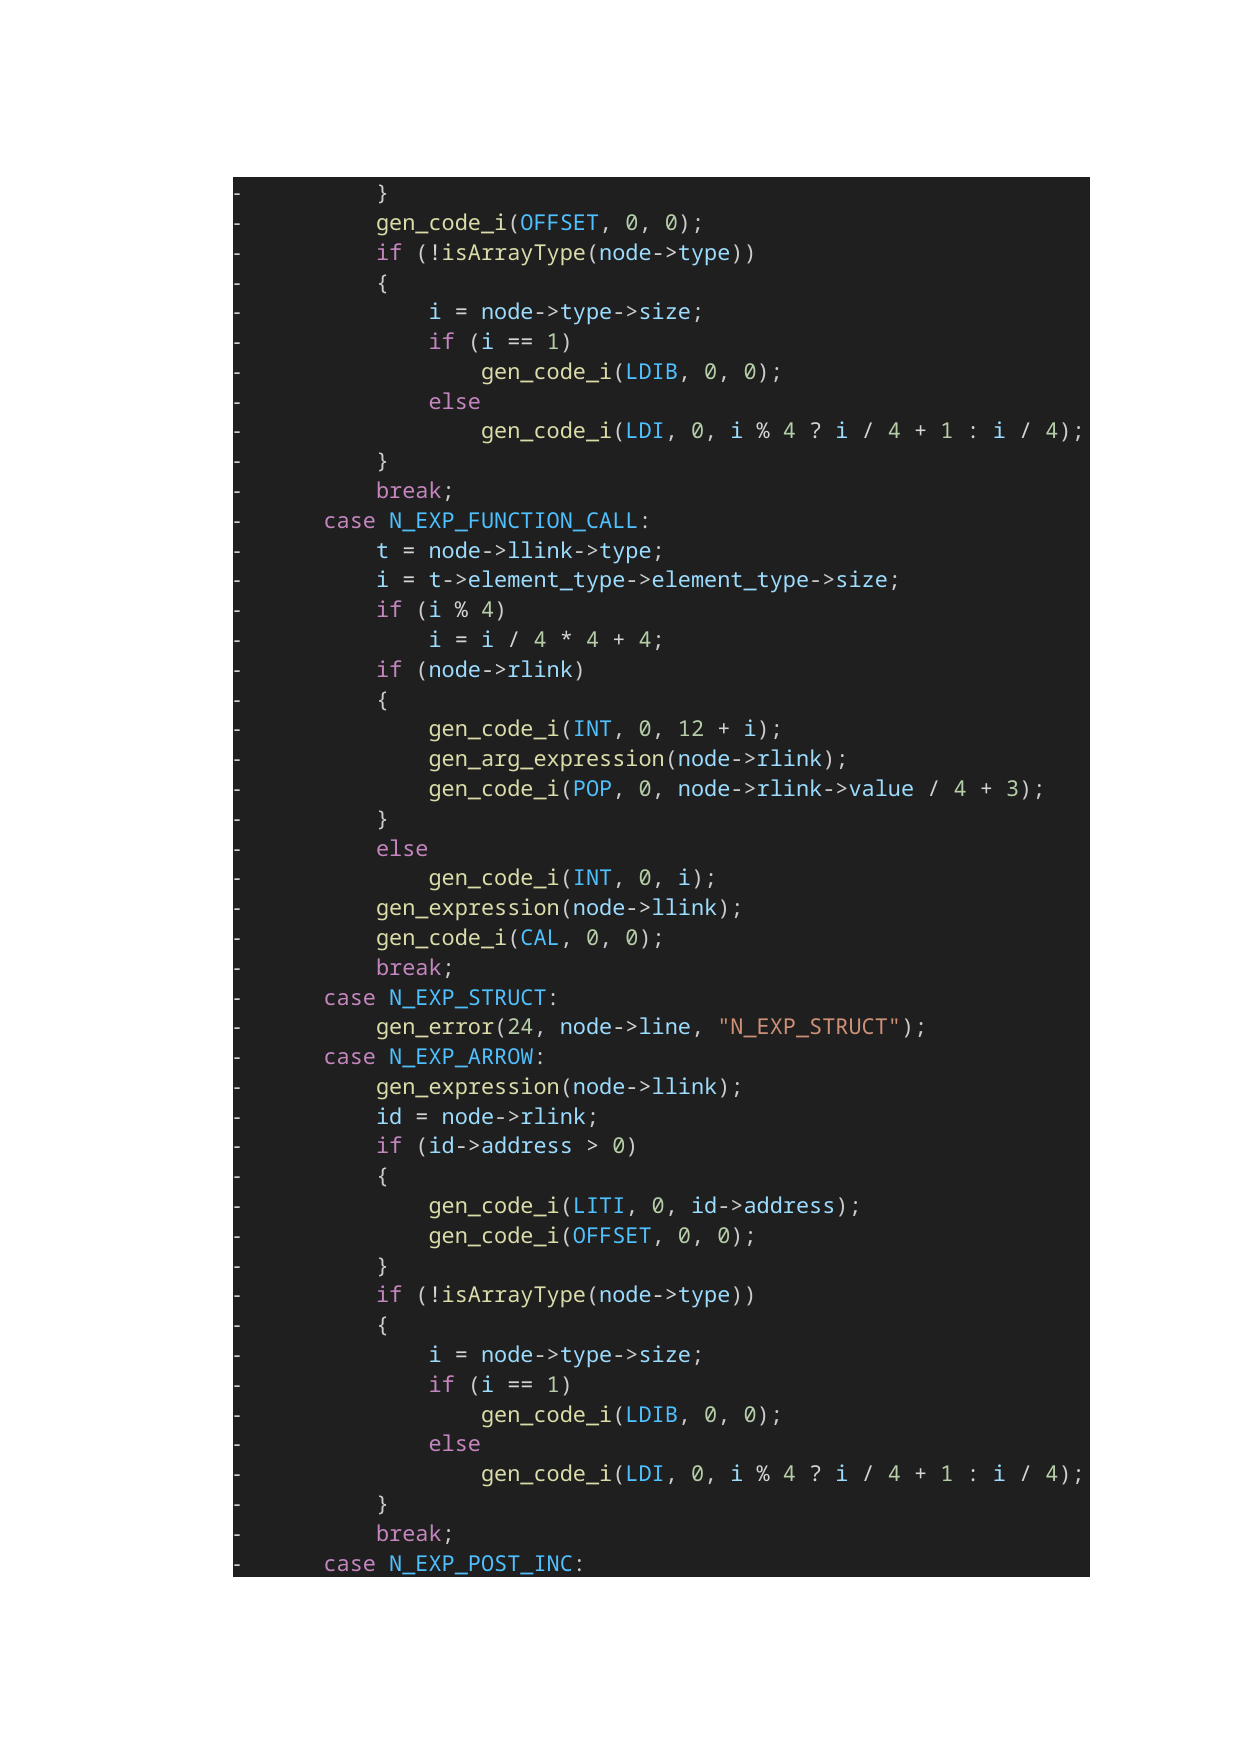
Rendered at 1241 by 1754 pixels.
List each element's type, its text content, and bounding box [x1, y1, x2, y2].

list else [233, 833, 1090, 862]
list break; [233, 952, 1090, 982]
list gen_code_i(LDI, 0, i % 4 ? i / 4 + 1 : i / 4); [233, 1458, 1090, 1488]
list break; [233, 1518, 1090, 1548]
list { [233, 1160, 1090, 1190]
list gen_code_i(INT, 0, 12 + i); [233, 713, 1090, 743]
list i = node->type->size; [233, 1339, 1090, 1369]
list } [233, 1250, 1090, 1279]
list gen_expression(node->llink); [233, 892, 1090, 922]
list i = t->element_type->element_type->size; [233, 564, 1090, 594]
list gen_code_i(CAL, 0, 0); [233, 922, 1090, 952]
list gen_code_i(LDI, 0, i % 4 ? i / 4 + 1 : i / 4); [233, 416, 1090, 445]
list gen_code_i(INT, 0, i); [233, 862, 1090, 892]
list case N_EXP_FUNCTION_CALL: [233, 505, 1090, 535]
list { [233, 267, 1090, 296]
list } [233, 445, 1090, 475]
list gen_expression(node->llink); [233, 1071, 1090, 1101]
list gen_code_i(OFFSET, 0, 0); [233, 207, 1090, 237]
list if (i == 1) [233, 326, 1090, 356]
list gen_code_i(LITI, 0, id->address); [233, 1190, 1090, 1220]
list gen_error(24, node->line, "N_EXP_STRUCT"); [233, 1011, 1090, 1041]
list if (!isArrayType(node->type)) [233, 237, 1090, 267]
list case N_EXP_STRUCT: [233, 982, 1090, 1011]
list gen_code_i(LDIB, 0, 0); [233, 1399, 1090, 1428]
list } [233, 177, 1090, 207]
list gen_code_i(OFFSET, 0, 0); [233, 1220, 1090, 1250]
list id = node->rlink; [233, 1101, 1090, 1131]
list { [233, 684, 1090, 713]
list if (id->address > 0) [233, 1131, 1090, 1160]
list } [233, 1488, 1090, 1518]
list gen_code_i(LDIB, 0, 0); [233, 356, 1090, 386]
list case N_EXP_POST_INC: [233, 1548, 1090, 1577]
list else [233, 1428, 1090, 1458]
list gen_code_i(POP, 0, node->rlink->value / 4 + 3); [233, 773, 1090, 803]
list case N_EXP_ARROW: [233, 1041, 1090, 1071]
list break; [233, 475, 1090, 505]
list if (!isArrayType(node->type)) [233, 1279, 1090, 1309]
list gen_arg_expression(node->rlink); [233, 743, 1090, 773]
list { [233, 1309, 1090, 1339]
list i = node->type->size; [233, 296, 1090, 326]
list i = i / 4 * 4 + 4; [233, 624, 1090, 654]
list } [233, 803, 1090, 833]
list else [233, 386, 1090, 416]
list if (i == 1) [233, 1369, 1090, 1399]
list t = node->llink->type; [233, 535, 1090, 564]
list if (node->rlink) [233, 654, 1090, 684]
list if (i % 4) [233, 594, 1090, 624]
